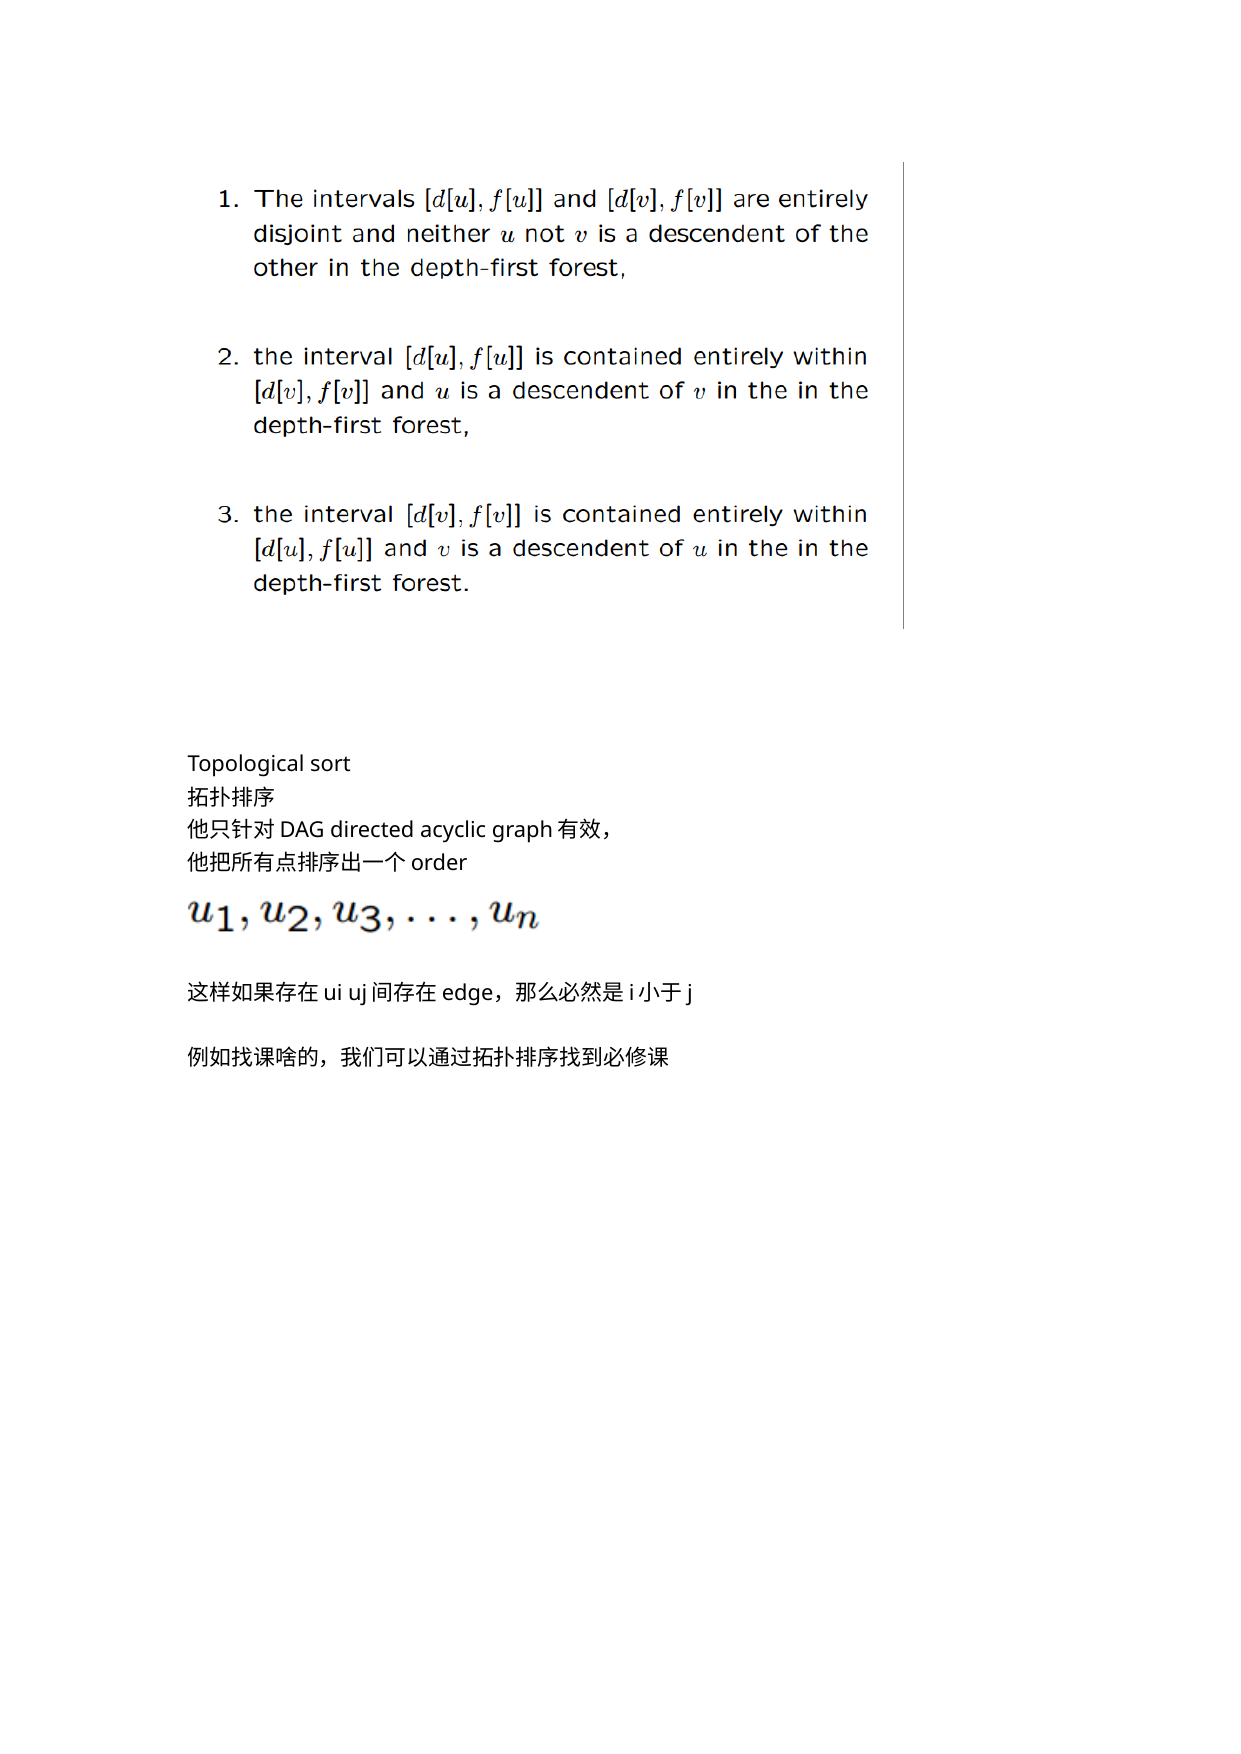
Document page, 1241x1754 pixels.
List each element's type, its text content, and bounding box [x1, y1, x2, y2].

picture [187, 162, 904, 629]
text 拓扑排序 [187, 779, 1053, 812]
picture [187, 877, 569, 949]
text 这样如果存在ui uj间存在edge，那么必然是i小于j [187, 974, 1053, 1007]
text 他把所有点排序出一个order [187, 844, 1053, 877]
text Topological sort [187, 747, 1053, 779]
text 例如找课啥的，我们可以通过拓扑排序找到必修课 [187, 1039, 1053, 1072]
text 他只针对DAG directed acyclic graph有效， [187, 812, 1053, 844]
